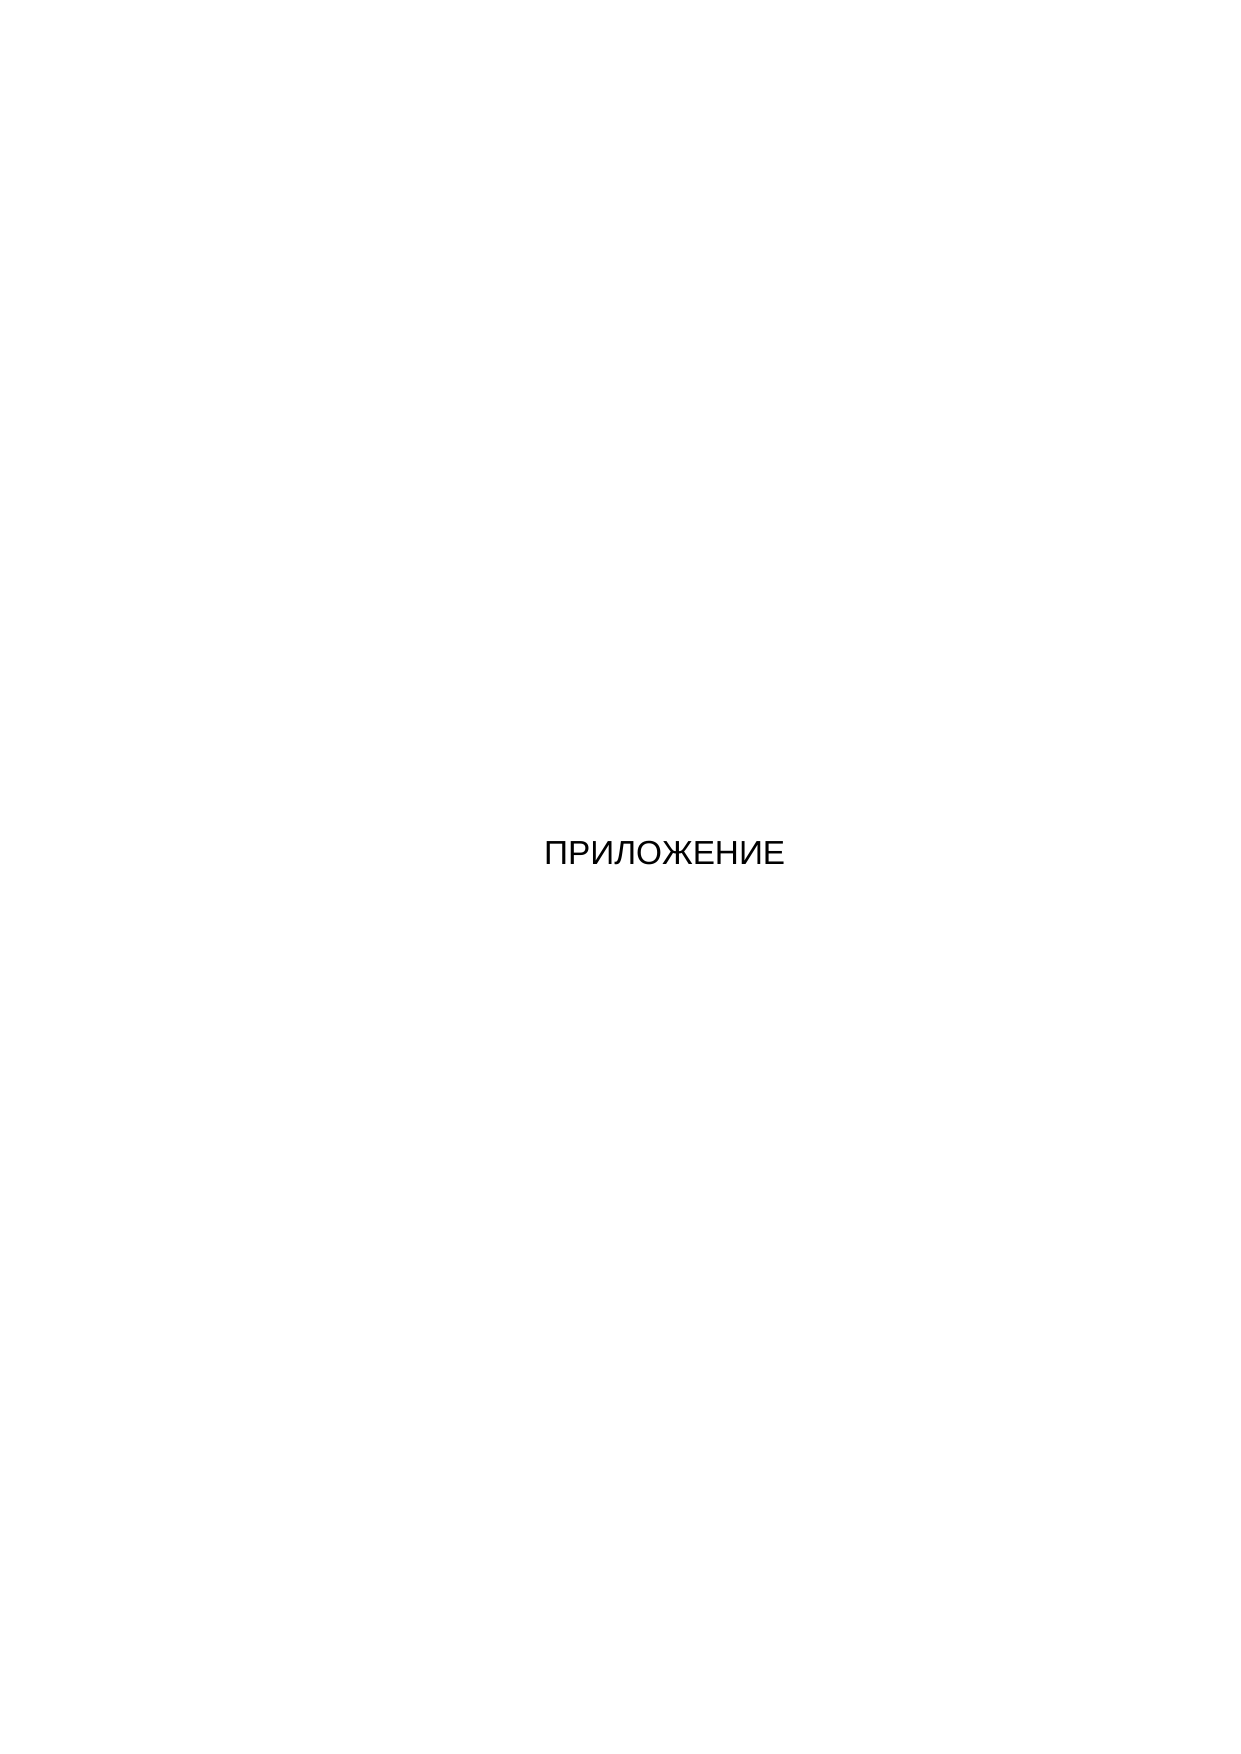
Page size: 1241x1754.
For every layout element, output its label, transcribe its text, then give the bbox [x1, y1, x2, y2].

list ПРИЛОЖЕНИЕ [177, 833, 1152, 872]
